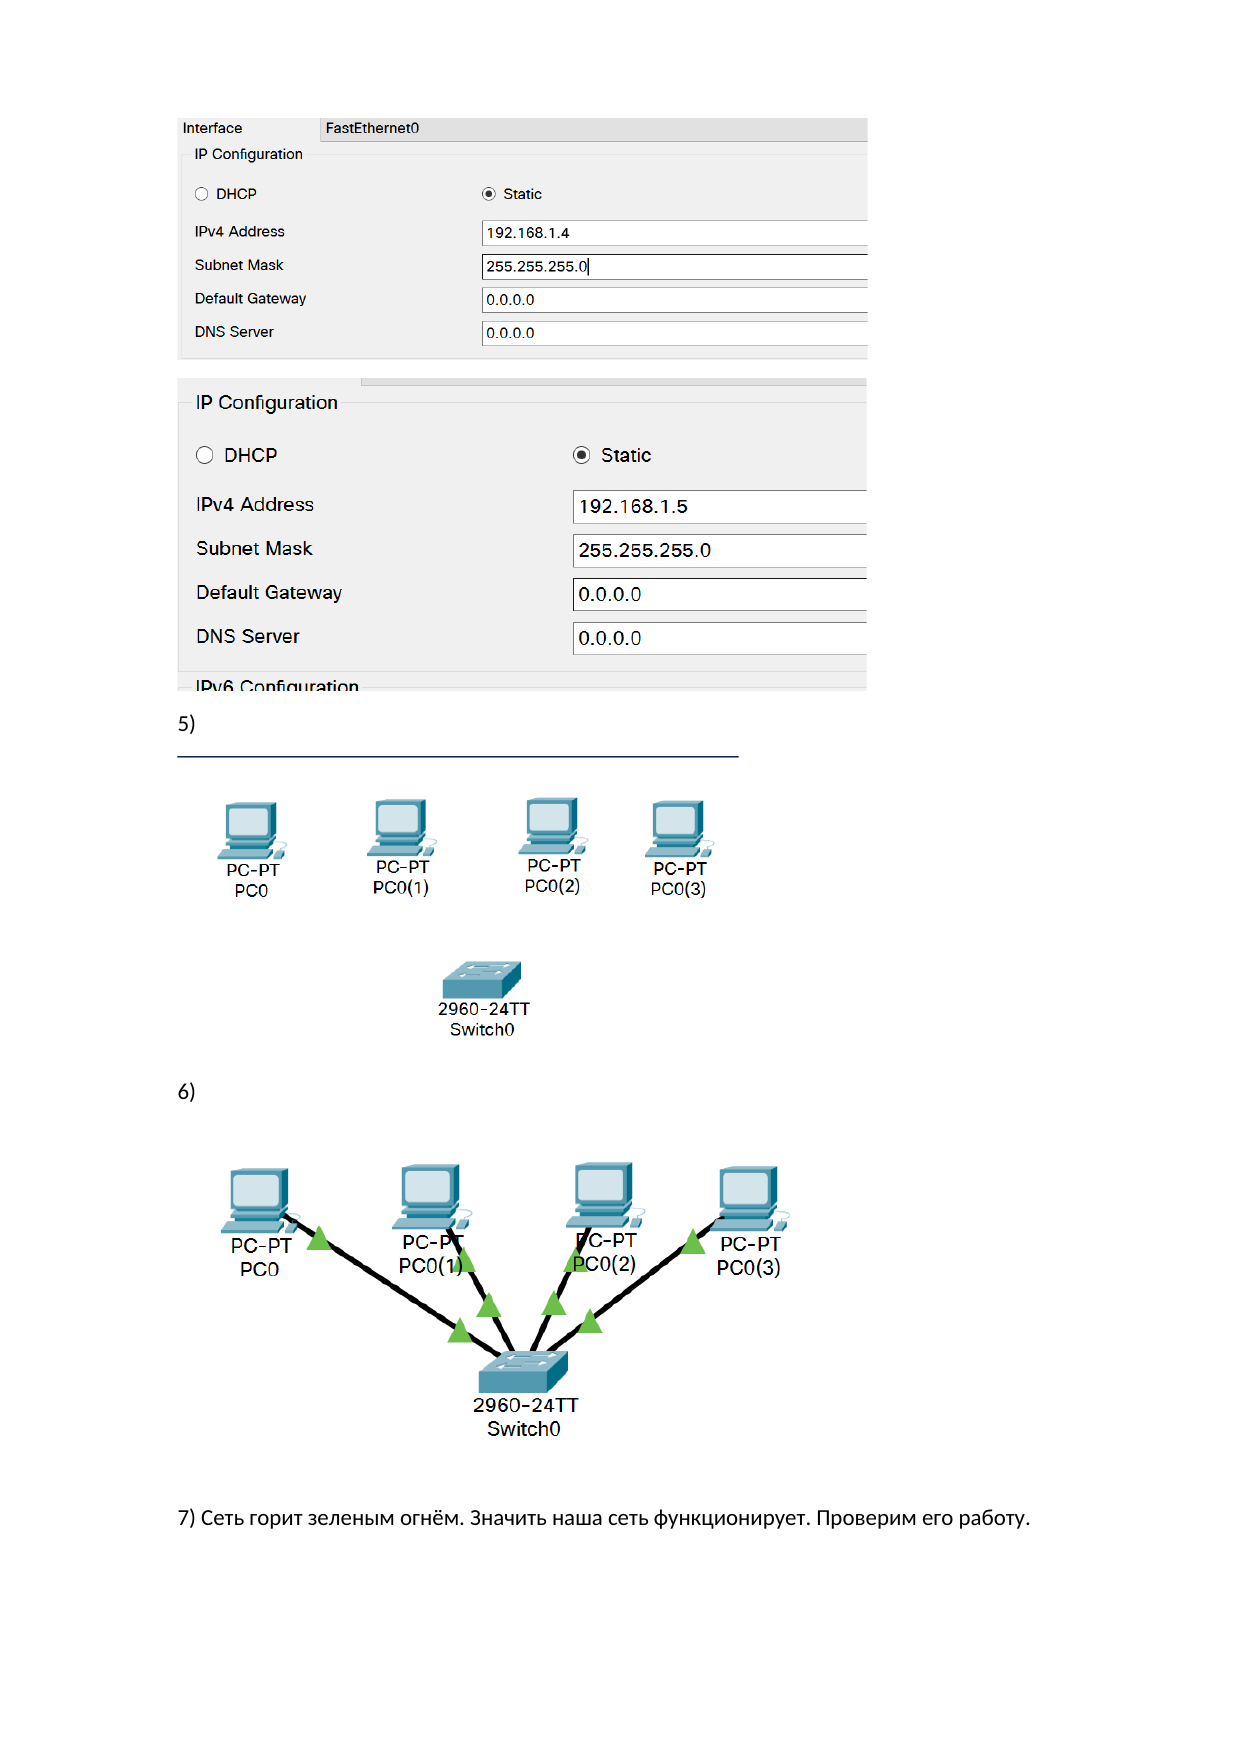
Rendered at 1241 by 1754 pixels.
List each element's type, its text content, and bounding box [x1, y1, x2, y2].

picture [177, 378, 867, 691]
text 7) Сеть горит зеленым огнём. Значить наша сеть функционирует. Проверим его работу. [177, 1503, 1152, 1531]
text 6) [177, 1077, 1152, 1105]
picture [177, 118, 868, 360]
picture [177, 1123, 854, 1485]
text 5) [177, 709, 1152, 737]
picture [177, 756, 739, 1058]
